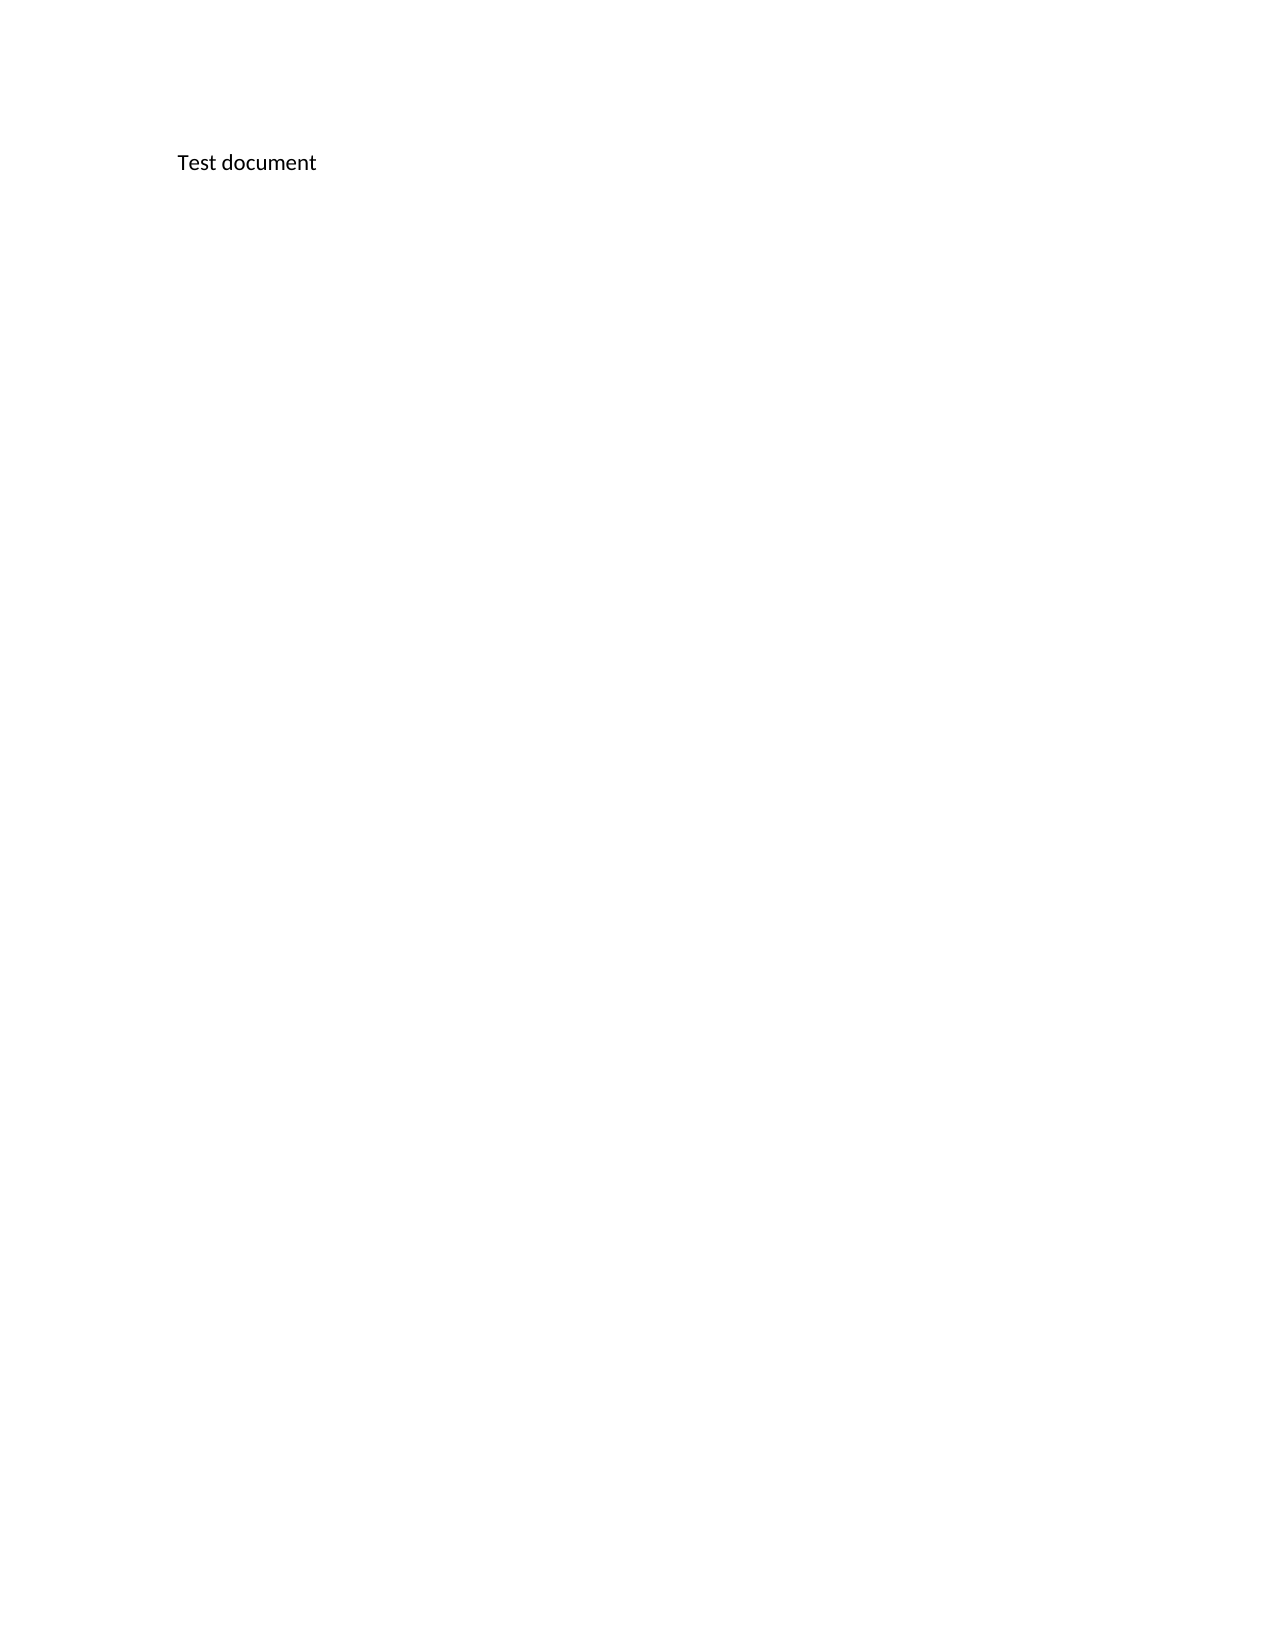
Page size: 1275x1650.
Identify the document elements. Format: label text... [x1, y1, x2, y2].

text Test document [177, 148, 1098, 176]
